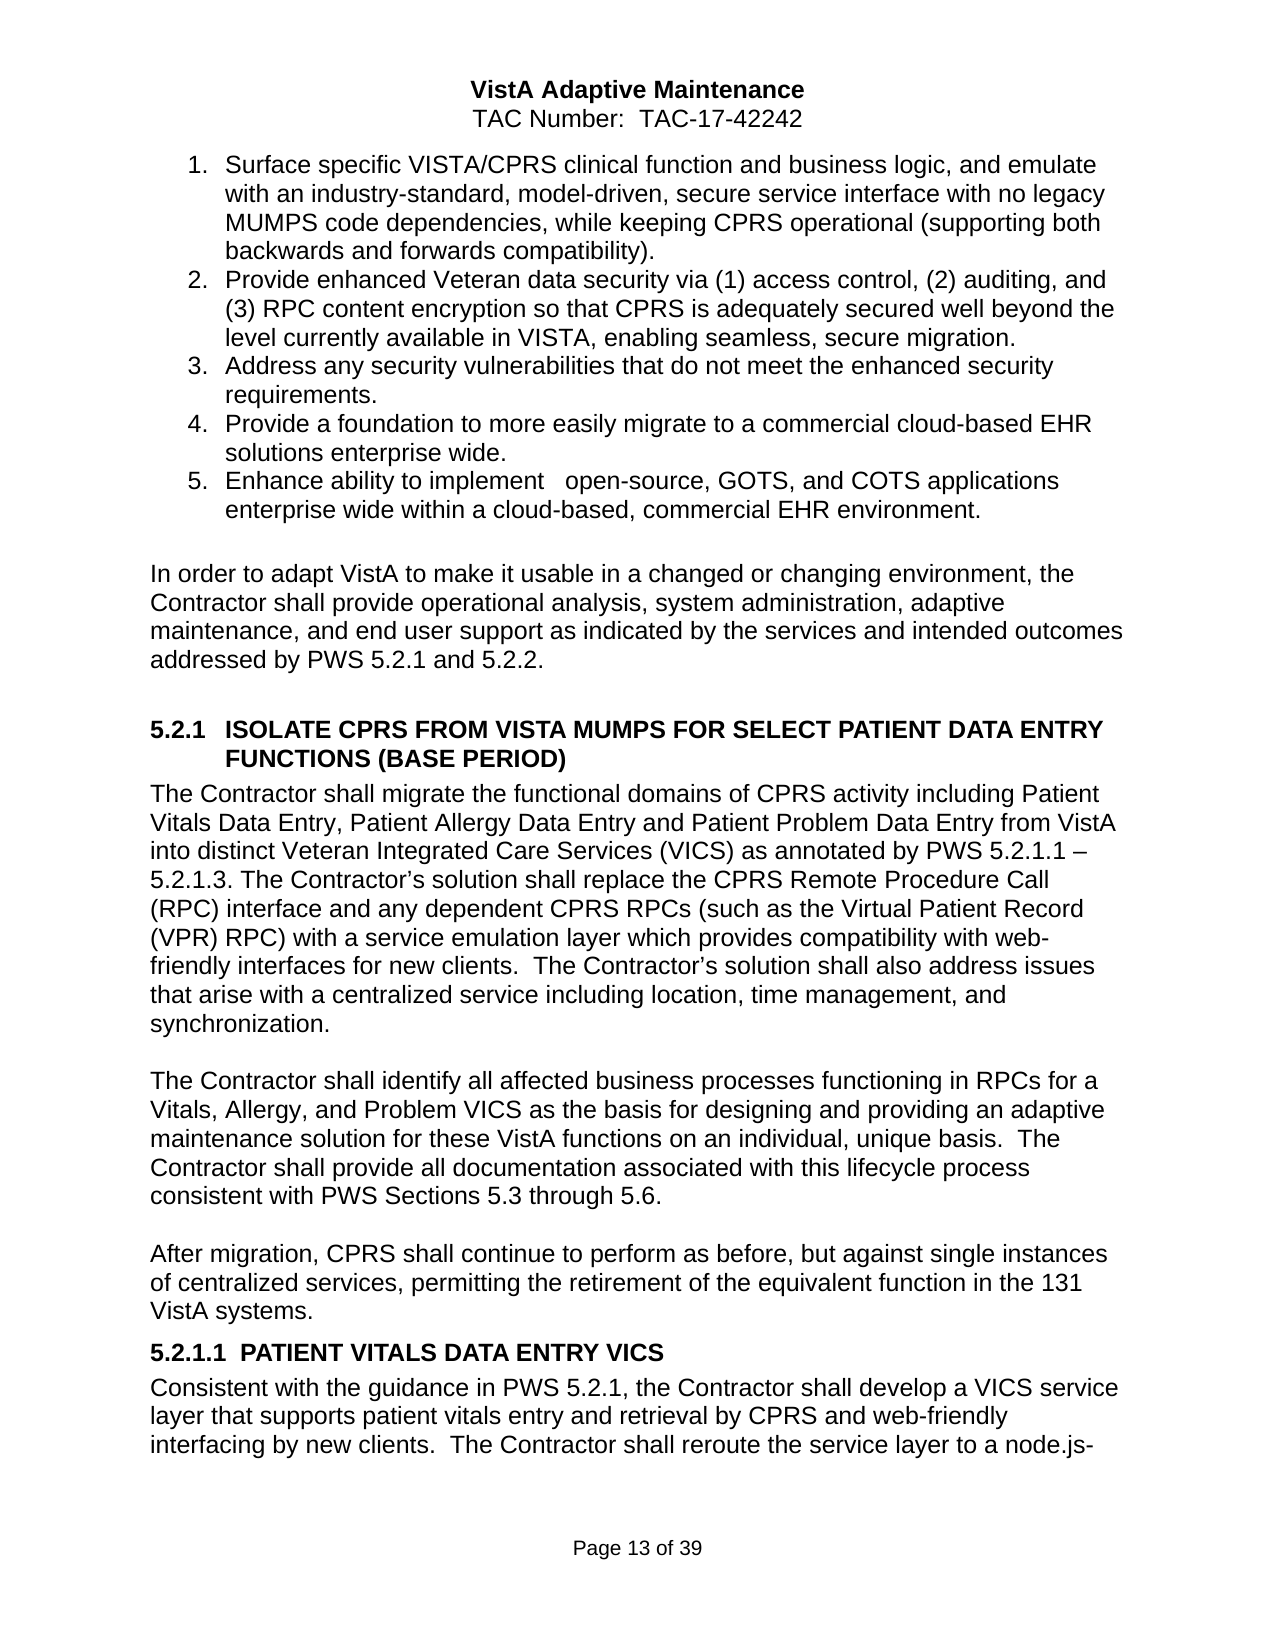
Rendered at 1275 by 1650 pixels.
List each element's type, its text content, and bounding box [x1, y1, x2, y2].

list PATIENT VITALS DATA ENTRY VICS [150, 1337, 1125, 1366]
list Provide a foundation to more easily migrate to a commercial cloud-based EHR solutions enterprise wide. [187, 409, 1125, 466]
list Enhance ability to implement open-source, GOTS, and COTS applications enterprise wide within a cloud-based, commercial EHR environment. [187, 466, 1125, 524]
text The Contractor shall identify all affected business processes functioning in RPCs for a Vitals, Allergy, and Problem VICS as the basis for designing and providing an adaptive maintenance solution for these VistA functions on an individual, unique basis. The Contractor shall provide all documentation associated with this lifecycle process consistent with PWS Sections 5.3 through 5.6. [150, 1066, 1125, 1210]
list Address any security vulnerabilities that do not meet the enhanced security requirements. [187, 351, 1125, 409]
text The Contractor shall migrate the functional domains of CPRS activity including Patient Vitals Data Entry, Patient Allergy Data Entry and Patient Problem Data Entry from VistA into distinct Veteran Integrated Care Services (VICS) as annotated by PWS 5.2.1.1 – 5.2.1.3. The Contractor’s solution shall replace the CPRS Remote Procedure Call (RPC) interface and any dependent CPRS RPCs (such as the Virtual Patient Record (VPR) RPC) with a service emulation layer which provides compatibility with web-friendly interfaces for new clients. The Contractor’s solution shall also address issues that arise with a centralized service including location, time management, and synchronization. [150, 779, 1125, 1037]
text In order to adapt VistA to make it usable in a changed or changing environment, the Contractor shall provide operational analysis, system administration, adaptive maintenance, and end user support as indicated by the services and intended outcomes addressed by PWS 5.2.1 and 5.2.2. [150, 559, 1125, 674]
list Surface specific VISTA/CPRS clinical function and business logic, and emulate with an industry-standard, model-driven, secure service interface with no legacy MUMPS code dependencies, while keeping CPRS operational (supporting both backwards and forwards compatibility). [187, 150, 1125, 265]
text After migration, CPRS shall continue to perform as before, but against single instances of centralized services, permitting the retirement of the equivalent function in the 131 VistA systems. [150, 1239, 1125, 1325]
list ISOLATE CPRS FROM VISTA MUMPS FOR SELECT PATIENT DATA ENTRY FUNCTIONS (BASE PERIOD) [150, 715, 1125, 772]
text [150, 1372, 1125, 1459]
list Provide enhanced Veteran data security via (1) access control, (2) auditing, and (3) RPC content encryption so that CPRS is adequately secured well beyond the level currently available in VISTA, enabling seamless, secure migration. [187, 265, 1125, 351]
